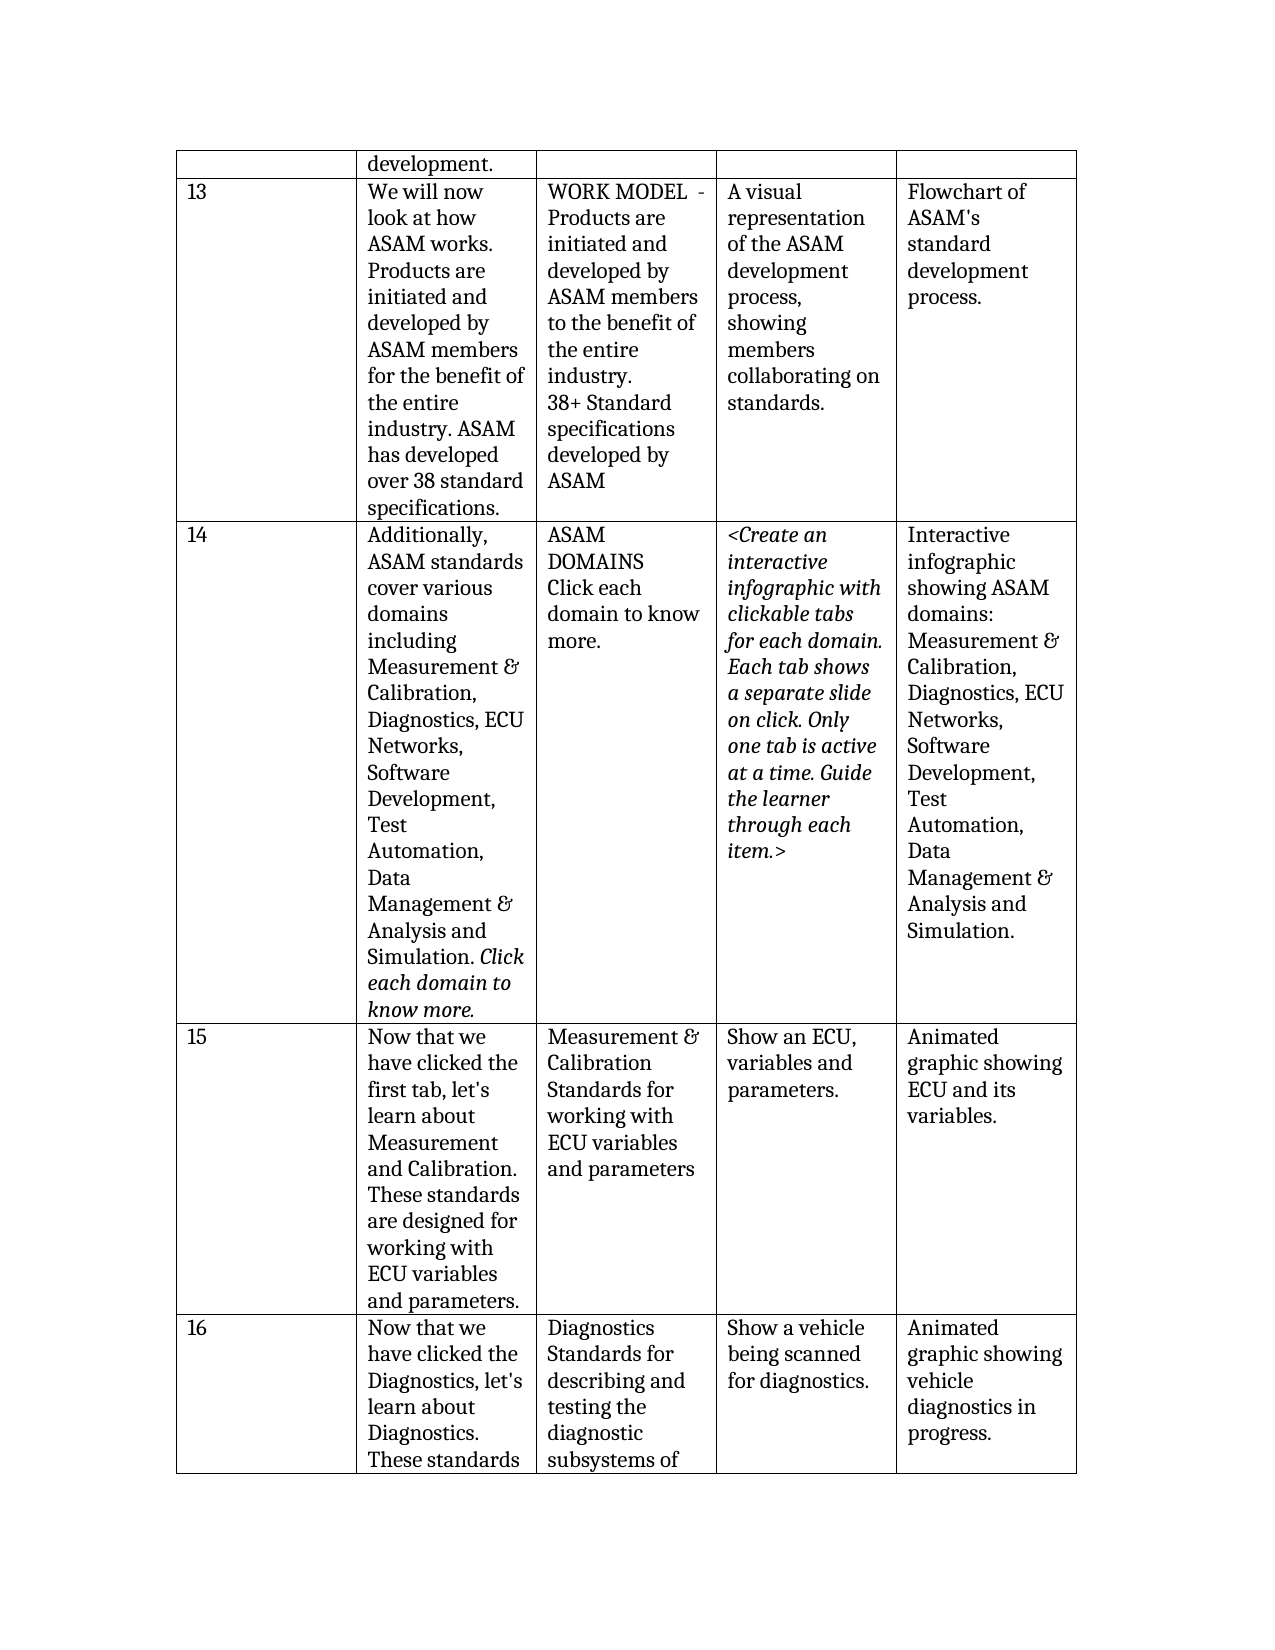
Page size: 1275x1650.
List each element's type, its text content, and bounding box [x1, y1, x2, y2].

table_cell Additionally, ASAM standards cover various domains including Measurement & Calibration, Diagnostics, ECU Networks, Software Development, Test Automation, Data Management & Analysis and Simulation. Click each domain to know more. [357, 522, 536, 1023]
table_cell WORK MODEL - Products are initiated and developed by ASAM members to the benefit of the entire industry. 38+ Standard specifications developed by ASAM [537, 179, 716, 521]
table_cell Now that we have clicked the first tab, let's learn about Measurement and Calibration. These standards are designed for working with ECU variables and parameters. [357, 1024, 536, 1314]
table_cell Flowchart of ASAM's standard development process. [897, 179, 1076, 521]
table_cell 14 [177, 522, 356, 1023]
table_cell A visual representation of the ASAM development process, showing members collaborating on standards. [717, 179, 896, 521]
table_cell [897, 1315, 1076, 1473]
table_cell 13 [177, 179, 356, 521]
table_cell Interactive infographic showing ASAM domains: Measurement & Calibration, Diagnostics, ECU Networks, Software Development, Test Automation, Data Management & Analysis and Simulation. [897, 522, 1076, 1023]
table_cell We will now look at how ASAM works. Products are initiated and developed by ASAM members for the benefit of the entire industry. ASAM has developed over 38 standard specifications. [357, 179, 536, 521]
table_cell 12 [177, 151, 356, 177]
table_cell 15 [177, 1024, 356, 1314]
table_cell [717, 1315, 896, 1473]
table_cell Show an ECU, variables and parameters. [717, 1024, 896, 1314]
table_cell <Create an interactive infographic with clickable tabs for each domain. Each tab shows a separate slide on click. Only one tab is active at a time. Guide the learner through each item.> [717, 522, 896, 1023]
table_cell Measurement & Calibration Standards for working with ECU variables and parameters [537, 1024, 716, 1314]
table_cell ASAM DOMAINS Click each domain to know more. [537, 522, 716, 1023]
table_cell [357, 151, 536, 177]
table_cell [897, 151, 1076, 177]
table_cell 16 [177, 1315, 356, 1473]
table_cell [537, 151, 716, 177]
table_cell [717, 151, 896, 177]
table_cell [537, 1315, 716, 1473]
table_cell Animated graphic showing ECU and its variables. [897, 1024, 1076, 1314]
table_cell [357, 1315, 536, 1473]
